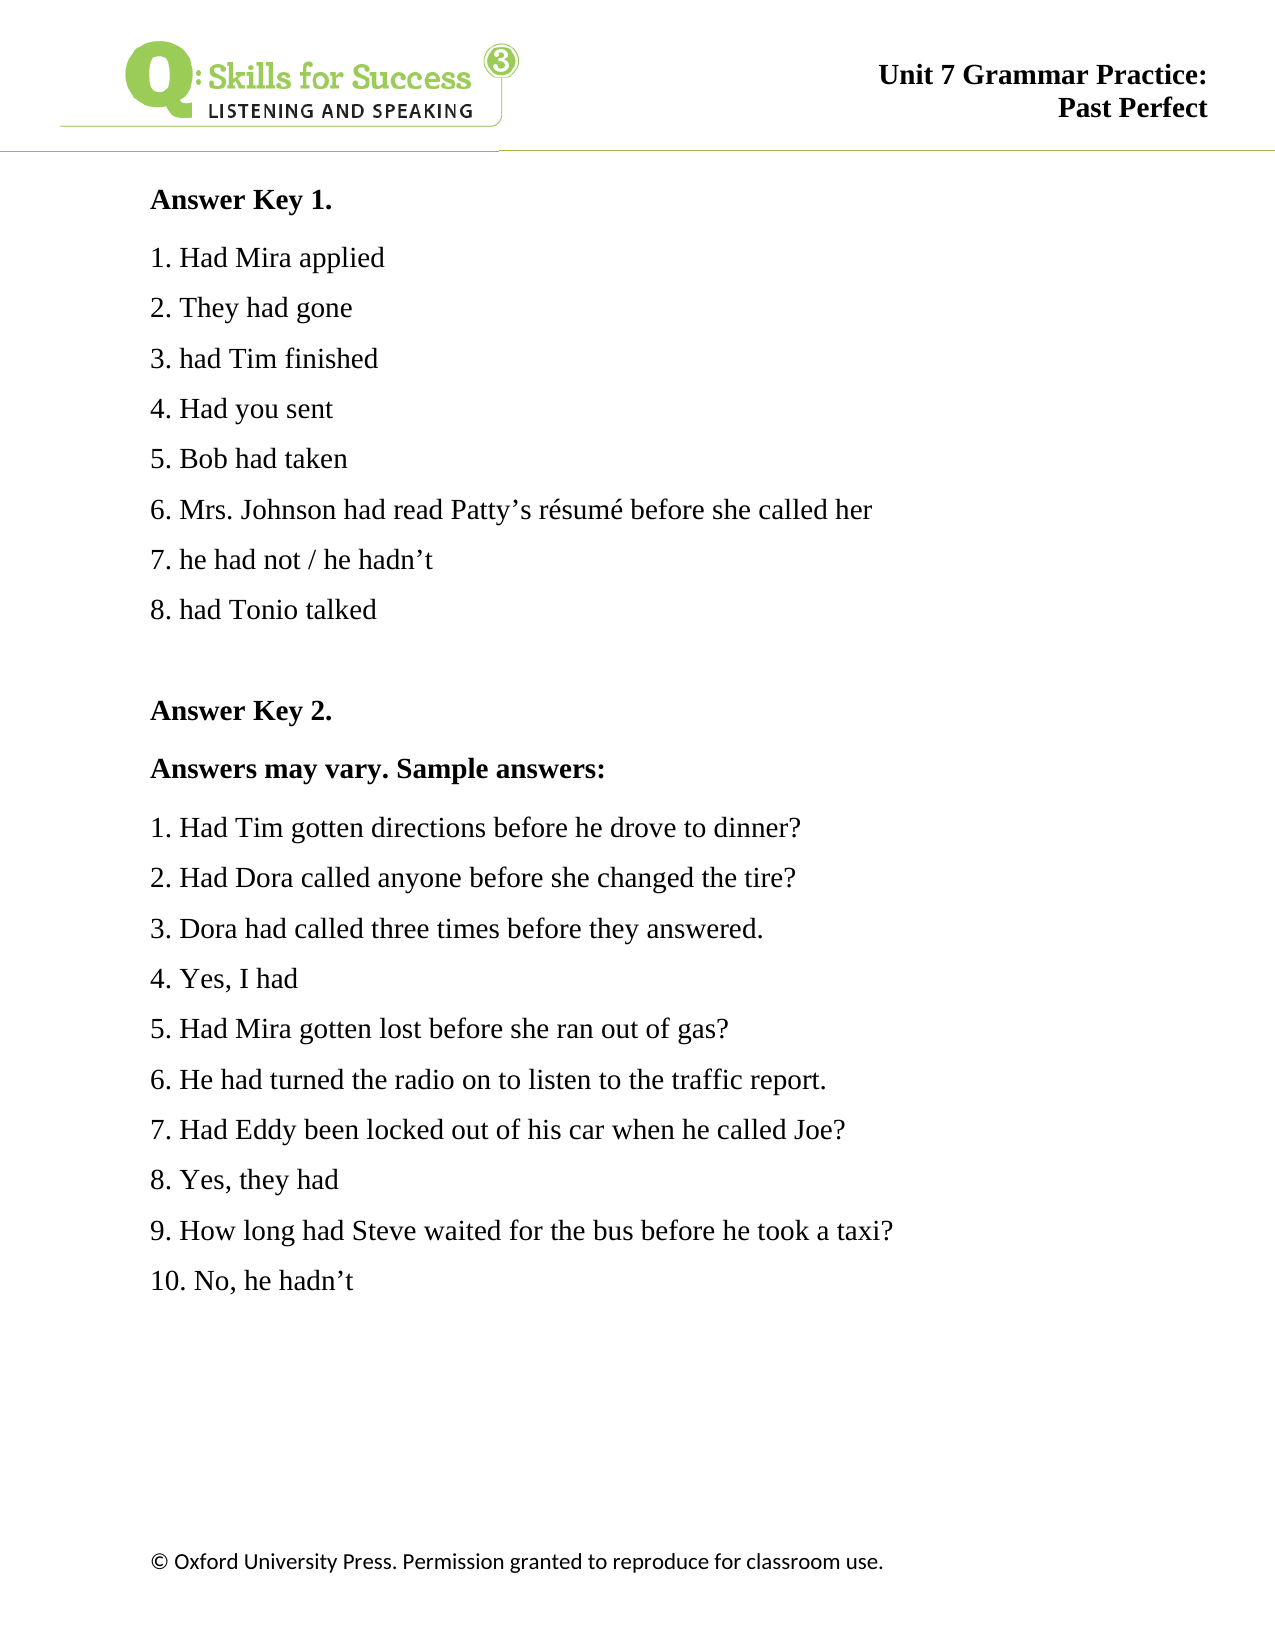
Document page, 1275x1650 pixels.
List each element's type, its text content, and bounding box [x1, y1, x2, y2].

text 1. Had Mira applied [150, 240, 1125, 274]
text Answers may vary. Sample answers: [150, 752, 1125, 785]
text 3. Dora had called three times before they answered. [150, 911, 1125, 944]
text Answer Key 1. [150, 182, 1125, 215]
text 9. How long had Steve waited for the bus before he took a taxi? [150, 1213, 1125, 1246]
picture [58, 28, 520, 129]
text 3. had Tim finished [150, 341, 1125, 374]
text 1. Had Tim gotten directions before he drove to dinner? [150, 810, 1125, 844]
text 2. They had gone [150, 291, 1125, 324]
text 4. Yes, I had [150, 961, 1125, 995]
text 2. Had Dora called anyone before she changed the tire? [150, 861, 1125, 894]
text 4. Had you sent [150, 391, 1125, 425]
text 8. had Tonio talked [150, 592, 1125, 626]
text 8. Yes, they had [150, 1162, 1125, 1196]
text 5. Had Mira gotten lost before she ran out of gas? [150, 1011, 1125, 1045]
text 5. Bob had taken [150, 442, 1125, 475]
text 7. Had Eddy been locked out of his car when he called Joe? [150, 1112, 1125, 1146]
text 6. Mrs. Johnson had read Patty’s résumé before she called her [150, 492, 1125, 525]
text 7. he had not / he hadn’t [150, 542, 1125, 576]
text 10. No, he hadn’t [150, 1263, 1125, 1297]
text 6. He had turned the radio on to listen to the traffic report. [150, 1062, 1125, 1095]
text Answer Key 2. [150, 693, 1125, 727]
